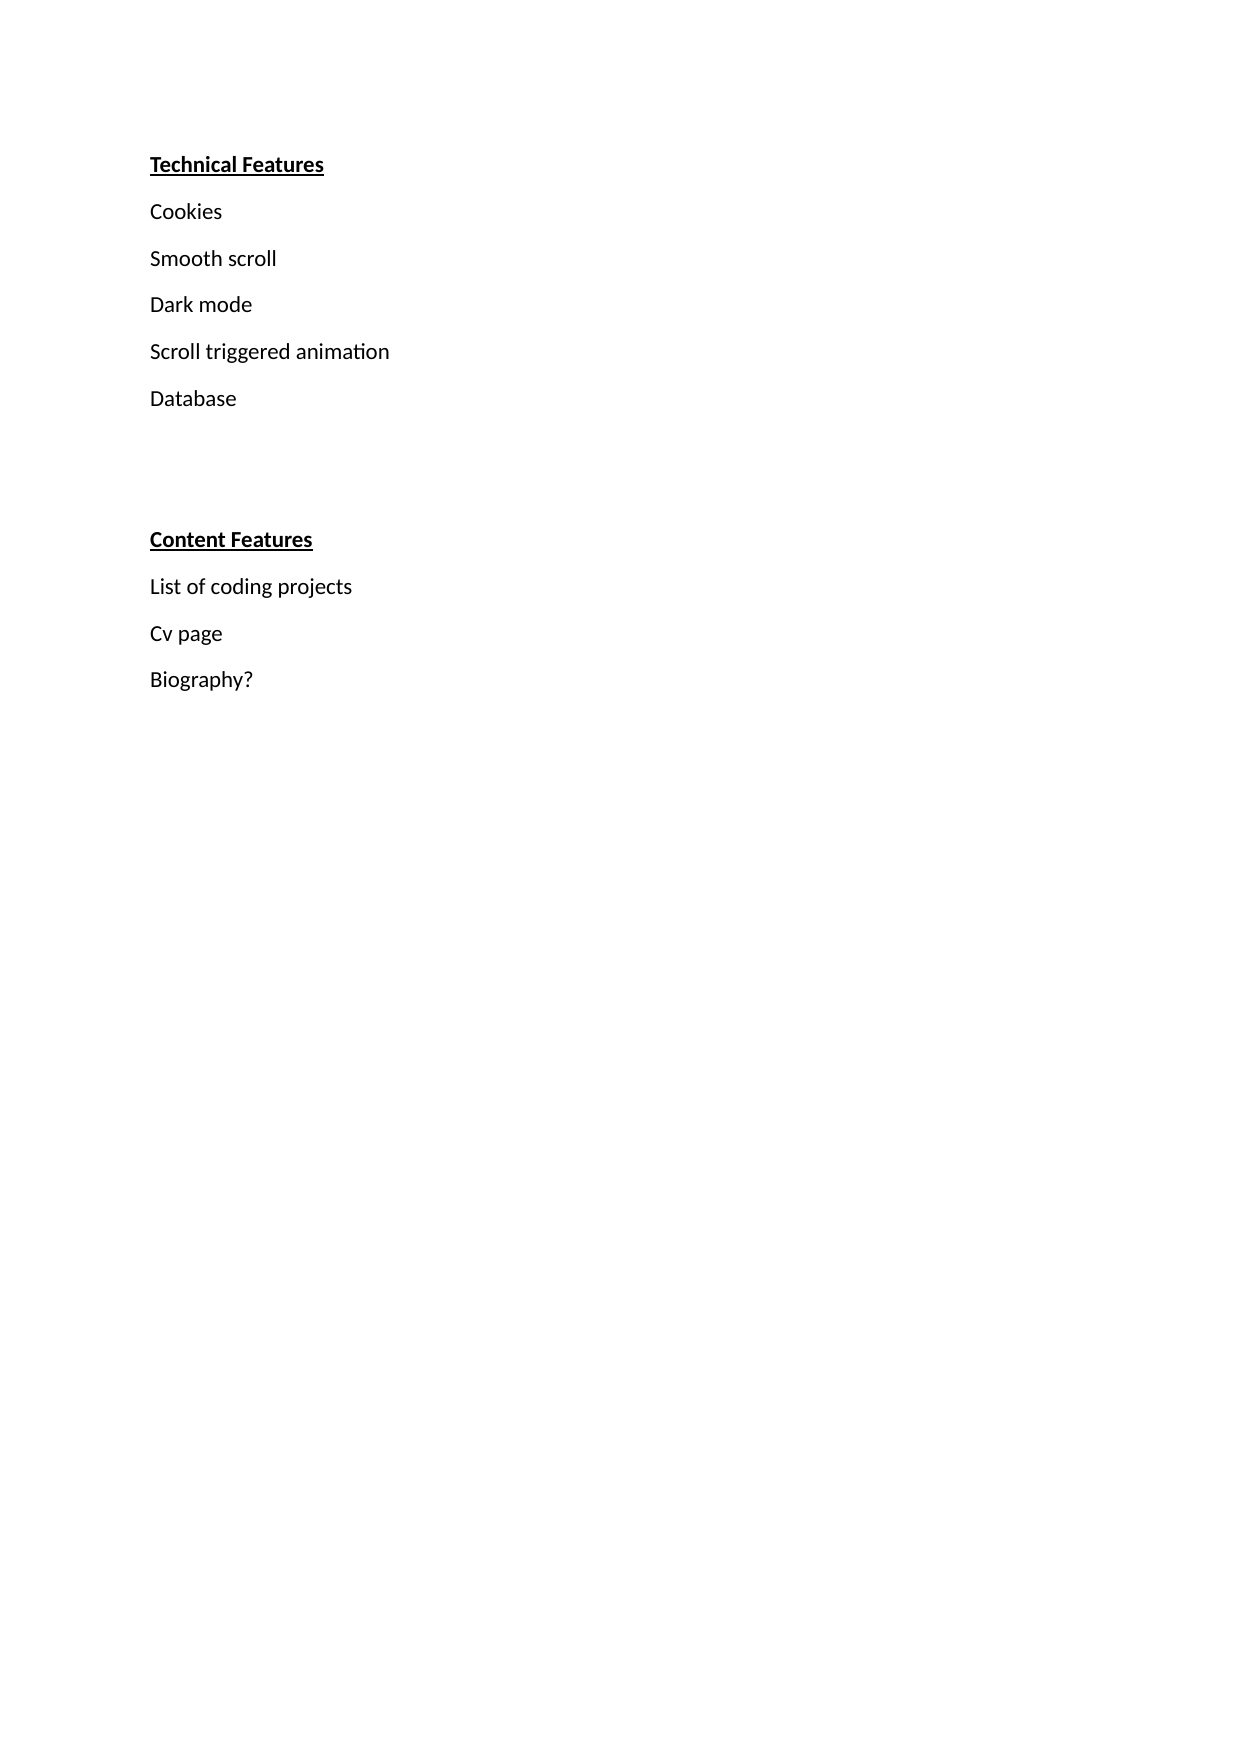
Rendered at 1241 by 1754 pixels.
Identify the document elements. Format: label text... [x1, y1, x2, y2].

text Cookies [150, 197, 1090, 225]
text Dark mode [150, 291, 1090, 319]
text Technical Features [150, 150, 1090, 178]
text Cv page [150, 619, 1090, 647]
text Content Features [150, 525, 1090, 553]
text List of coding projects [150, 572, 1090, 600]
text Database [150, 384, 1090, 412]
text Smooth scroll [150, 244, 1090, 272]
text Scroll triggered animation [150, 337, 1090, 366]
text Biography? [150, 666, 1090, 694]
